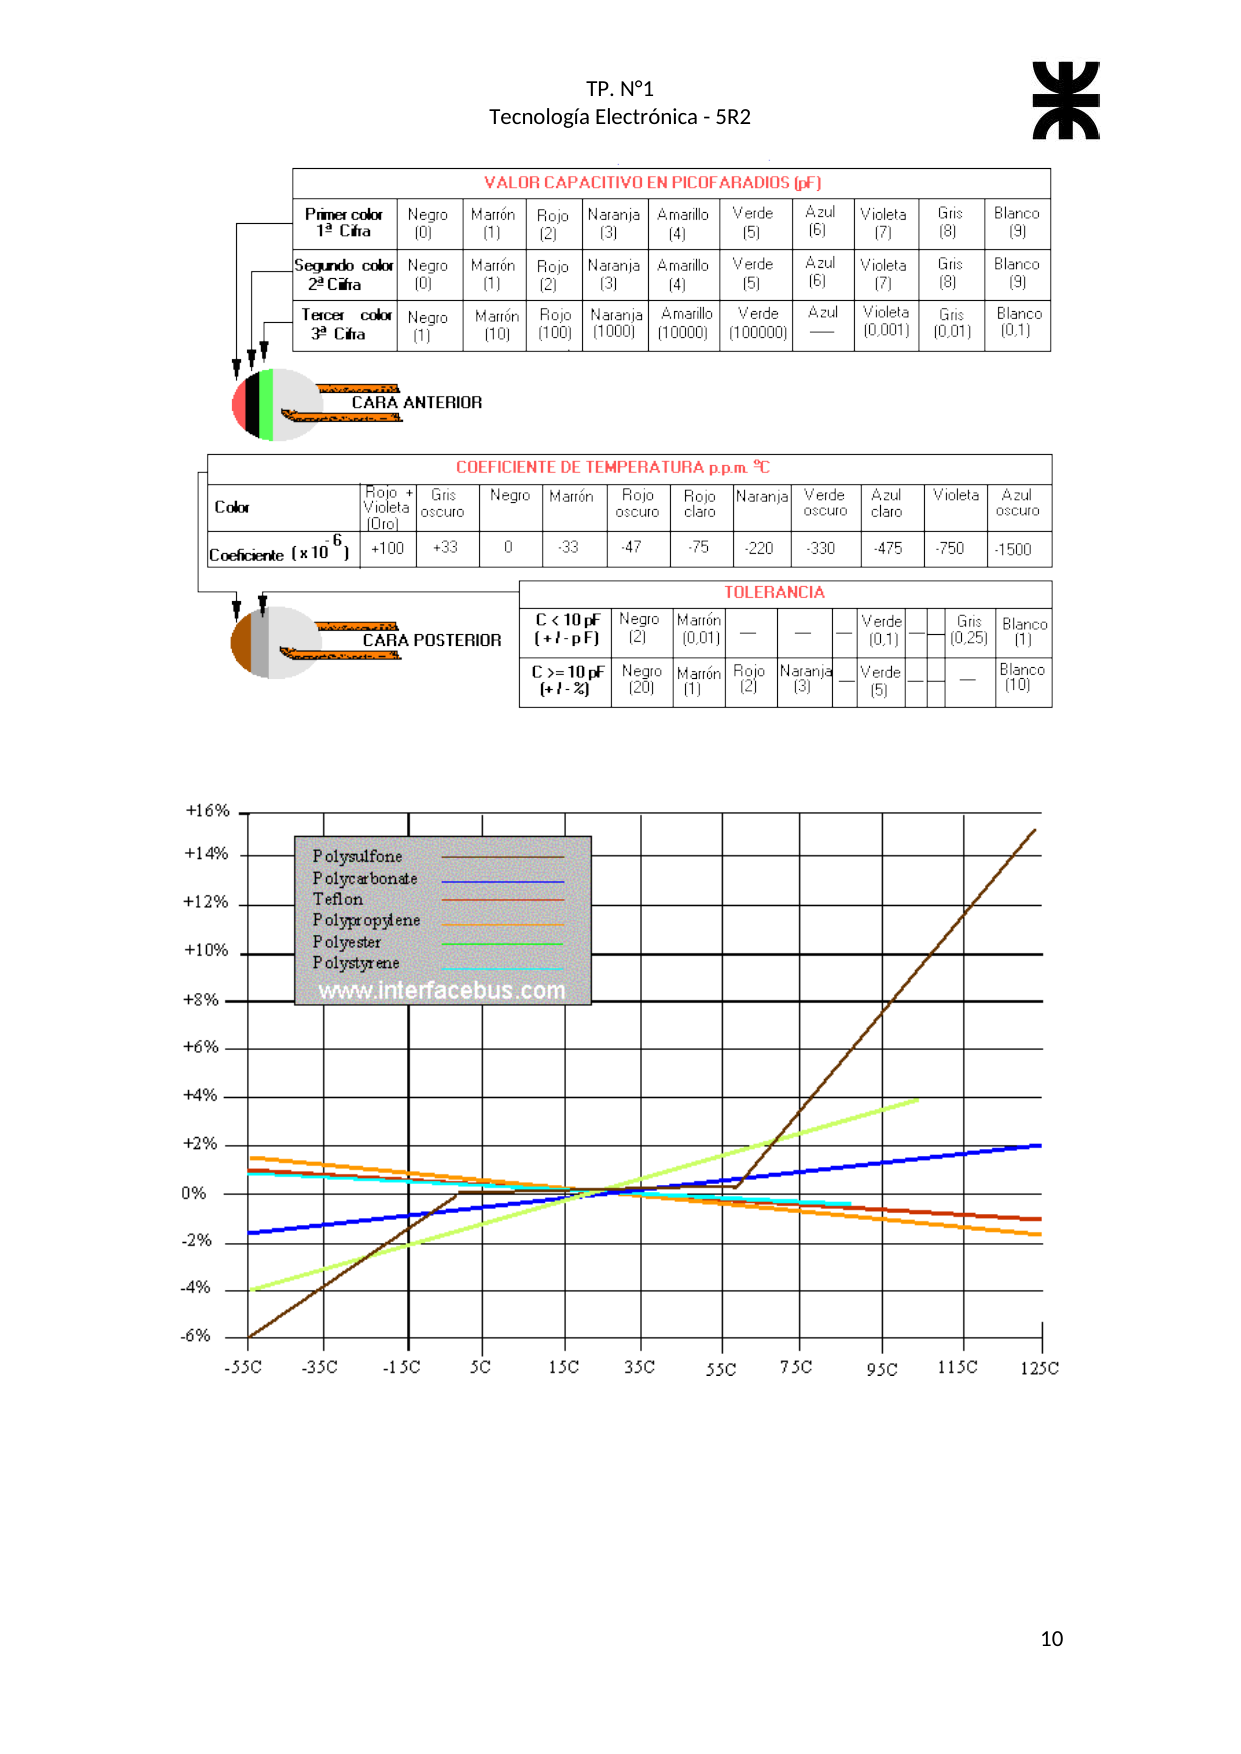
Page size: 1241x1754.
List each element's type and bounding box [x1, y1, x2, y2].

picture [177, 800, 1063, 1376]
picture [177, 157, 1063, 722]
